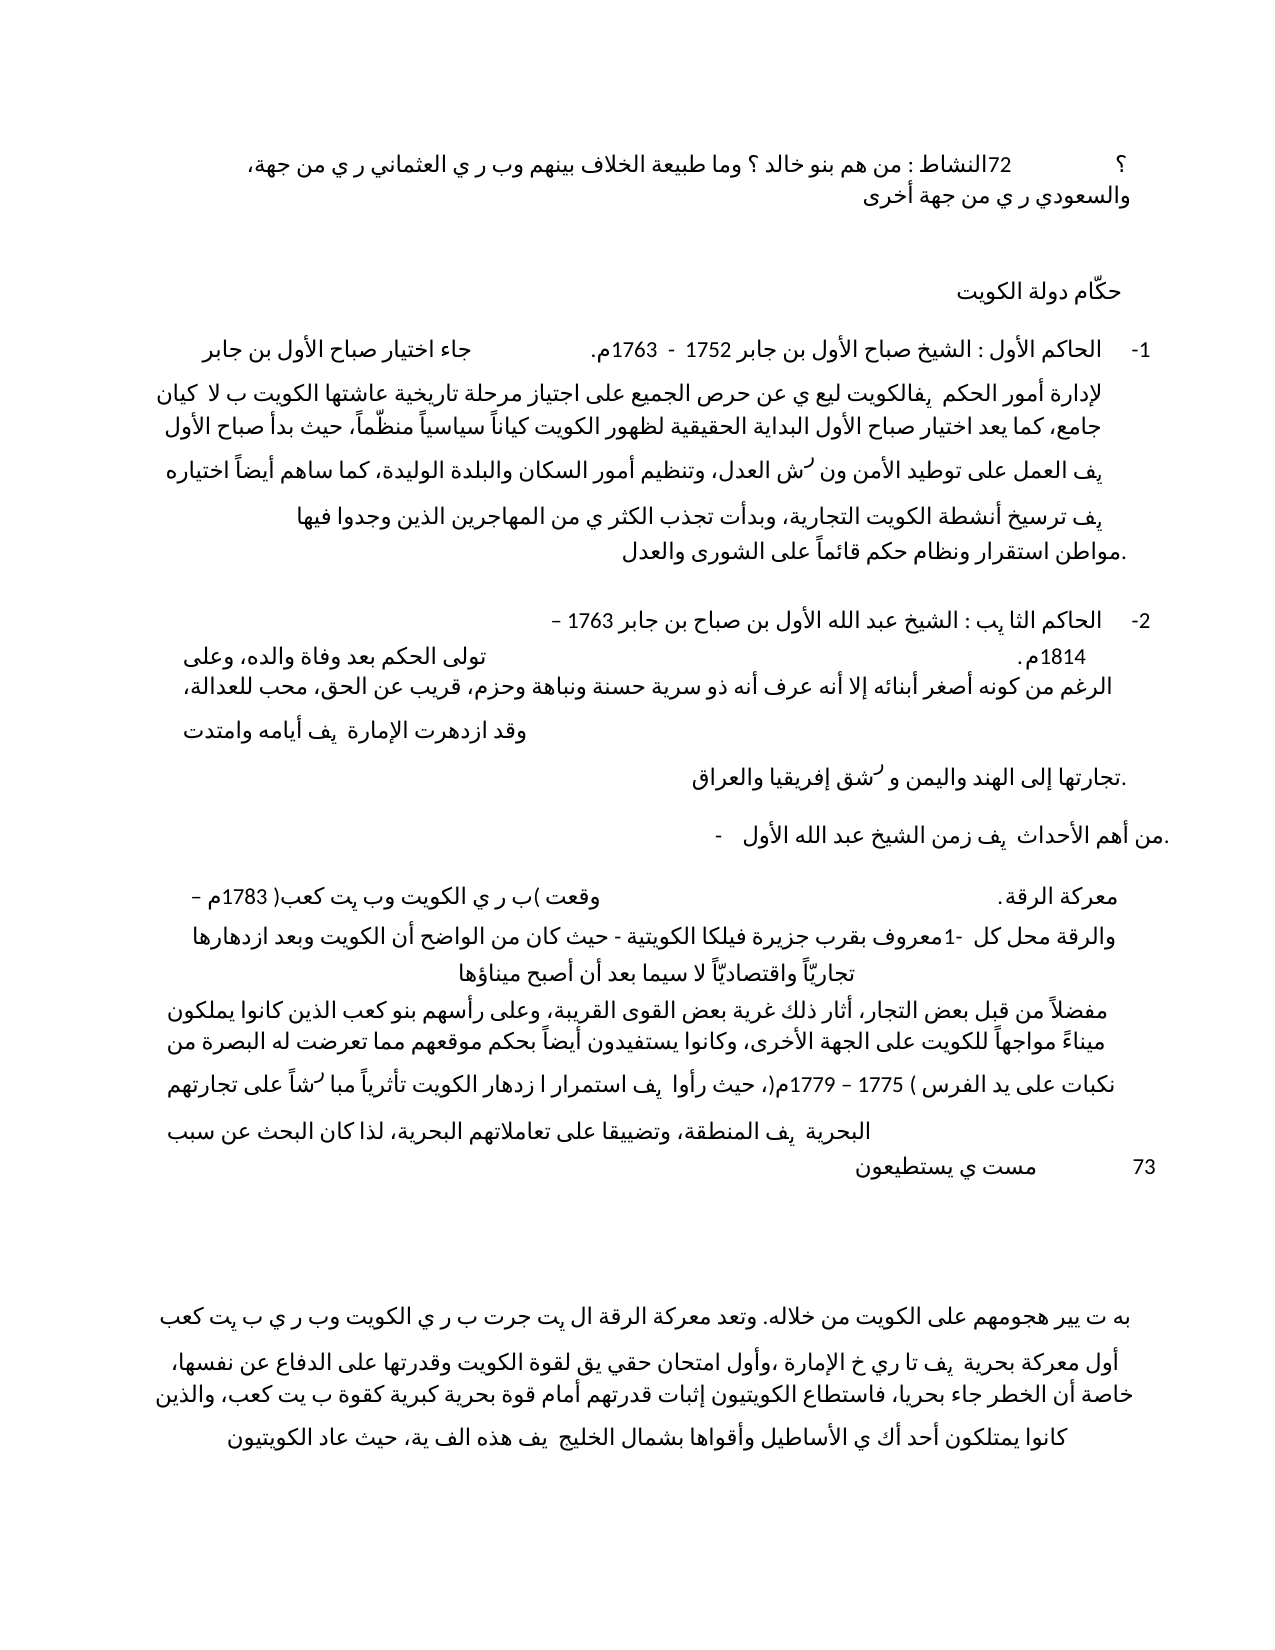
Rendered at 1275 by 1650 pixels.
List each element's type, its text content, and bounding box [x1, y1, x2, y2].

text مفضلاً من قبل بعض التجار، أثار ذلك غرية بعض القوى القريبة، وعلى رأسهم بنو كعب الذين كانوا يملكون ميناءً مواجهاً للكويت على الجهة الأخرى، وكانوا يستفيدون أيضاً بحكم موقعهم مما تعرضت له البصرة من نكبات على يد الفرس ) 1775 – 1779م(، حيث رأوا يف استمرار ا زدهار الكويت تأثرياً مبا رشاً على تجارتهم البحرية يف المنطقة، وتضييقا على تعاملاتهم البحرية، لذا كان البحث عن سبب [162, 997, 1131, 1148]
list الحاكم الأول : الشيخ صباح الأول بن جابر 1752 - 1763م. جاء اختيار صباح الأول بن جابر لإدارة أمور الحكم يفالكويت ليع ي عن حرص الجميع على اجتياز مرحلة تاريخية عاشتها الكويت ب لا كيان جامع، كما يعد اختيار صباح الأول البداية الحقيقية لظهور الكويت كياناً سياسياً منظّماً، حيث بدأ صباح الأول يف العمل على توطيد الأمن ون رش العدل، وتنظيم أمور السكان والبلدة الوليدة، كما ساهم أيضاً اختياره يف ترسيخ أنشطة الكويت التجارية، وبدأت تجذب الكثر ي من المهاجرين الذين وجدوا فيها [152, 335, 1132, 533]
text .من أهم الأحداث يف زمن الشيخ عبد الله الأول - [148, 809, 1275, 853]
list الحاكم الثا يب : الشيخ عبد الله الأول بن صباح بن جابر 1763 – [152, 594, 1132, 638]
list مست ي يستطيعون [148, 1152, 1132, 1180]
text 1814م. تولى الحكم بعد وفاة والده، وعلى الرغم من كونه أصغر أبنائه إلا أنه عرف أنه ذو سرية حسنة ونباهة وحزم، قريب عن الحق، محب للعدالة، وقد ازدهرت الإمارة يف أيامه وامتدت [178, 642, 1131, 747]
text به ت يير هجومهم على الكويت من خلاله. وتعد معركة الرقة ال يت جرت ب ر ي الكويت وب ر ي ب يت كعب أول معركة بحرية يف تا ري خ الإمارة ،وأول امتحان حقي يق لقوة الكويت وقدرتها على الدفاع عن نفسها، خاصة أن الخطر جاء بحريا، فاستطاع الكويتيون إثبات قدرتهم أمام قوة بحرية كبرية كقوة ب يت كعب، والذين كانوا يمتلكون أحد أك ي الأساطيل وأقواها بشمال الخليج يف هذه الف ية، حيث عاد الكويتيون [151, 1290, 1139, 1454]
text .تجارتها إلى الهند واليمن و رشق إفريقيا والعراق [148, 751, 1132, 794]
text معركة الرقة. وقعت )ب ر ي الكويت وب يت كعب( 1783م – والرقة محل كل -1معروف بقرب جزيرة فيلكا الكويتية - حيث كان من الواضح أن الكويت وبعد ازدهارها تجاريّاً واقتصاديّاً لا سيما بعد أن أصبح ميناؤها [170, 870, 1139, 987]
text ؟ 72النشاط : من هم بنو خالد ؟ وما طبيعة الخلاف بينهم وب ر ي العثماني ر ي من جهة، والسعودي ر ي من جهة أخرى [148, 151, 1132, 209]
text حكّام دولة الكويت [148, 277, 1132, 305]
text .مواطن استقرار ونظام حكم قائماً على الشورى والعدل [148, 537, 1132, 566]
